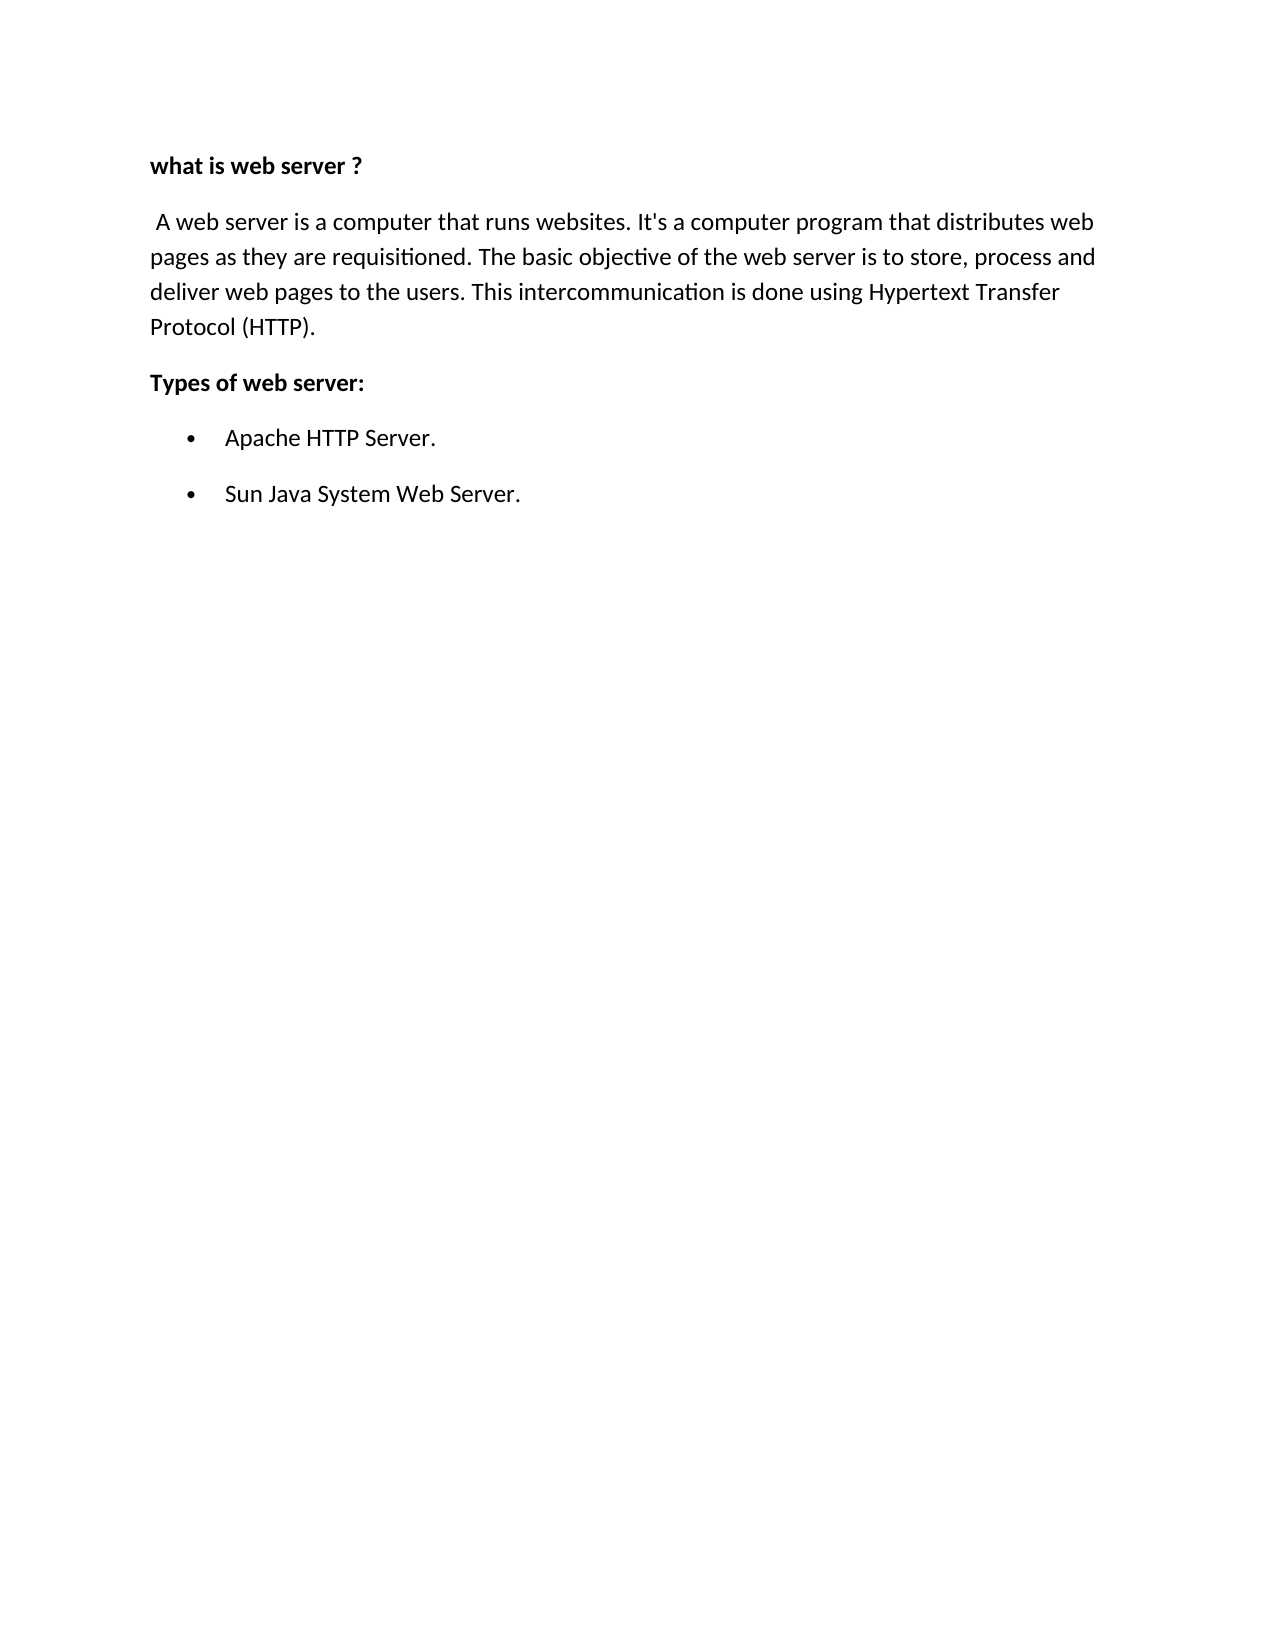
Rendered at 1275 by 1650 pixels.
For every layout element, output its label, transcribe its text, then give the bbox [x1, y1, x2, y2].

text A web server is a computer that runs websites. It's a computer program that distributes web pages as they are requisitioned. The basic objective of the web server is to store, process and deliver web pages to the users. This intercommunication is done using Hypertext Transfer Protocol (HTTP). [150, 206, 1125, 341]
list Sun Java System Web Server. [187, 478, 1125, 509]
text what is web server ? [150, 150, 1125, 181]
list Apache HTTP Server. [187, 422, 1125, 453]
text Types of web server: [150, 367, 1125, 397]
